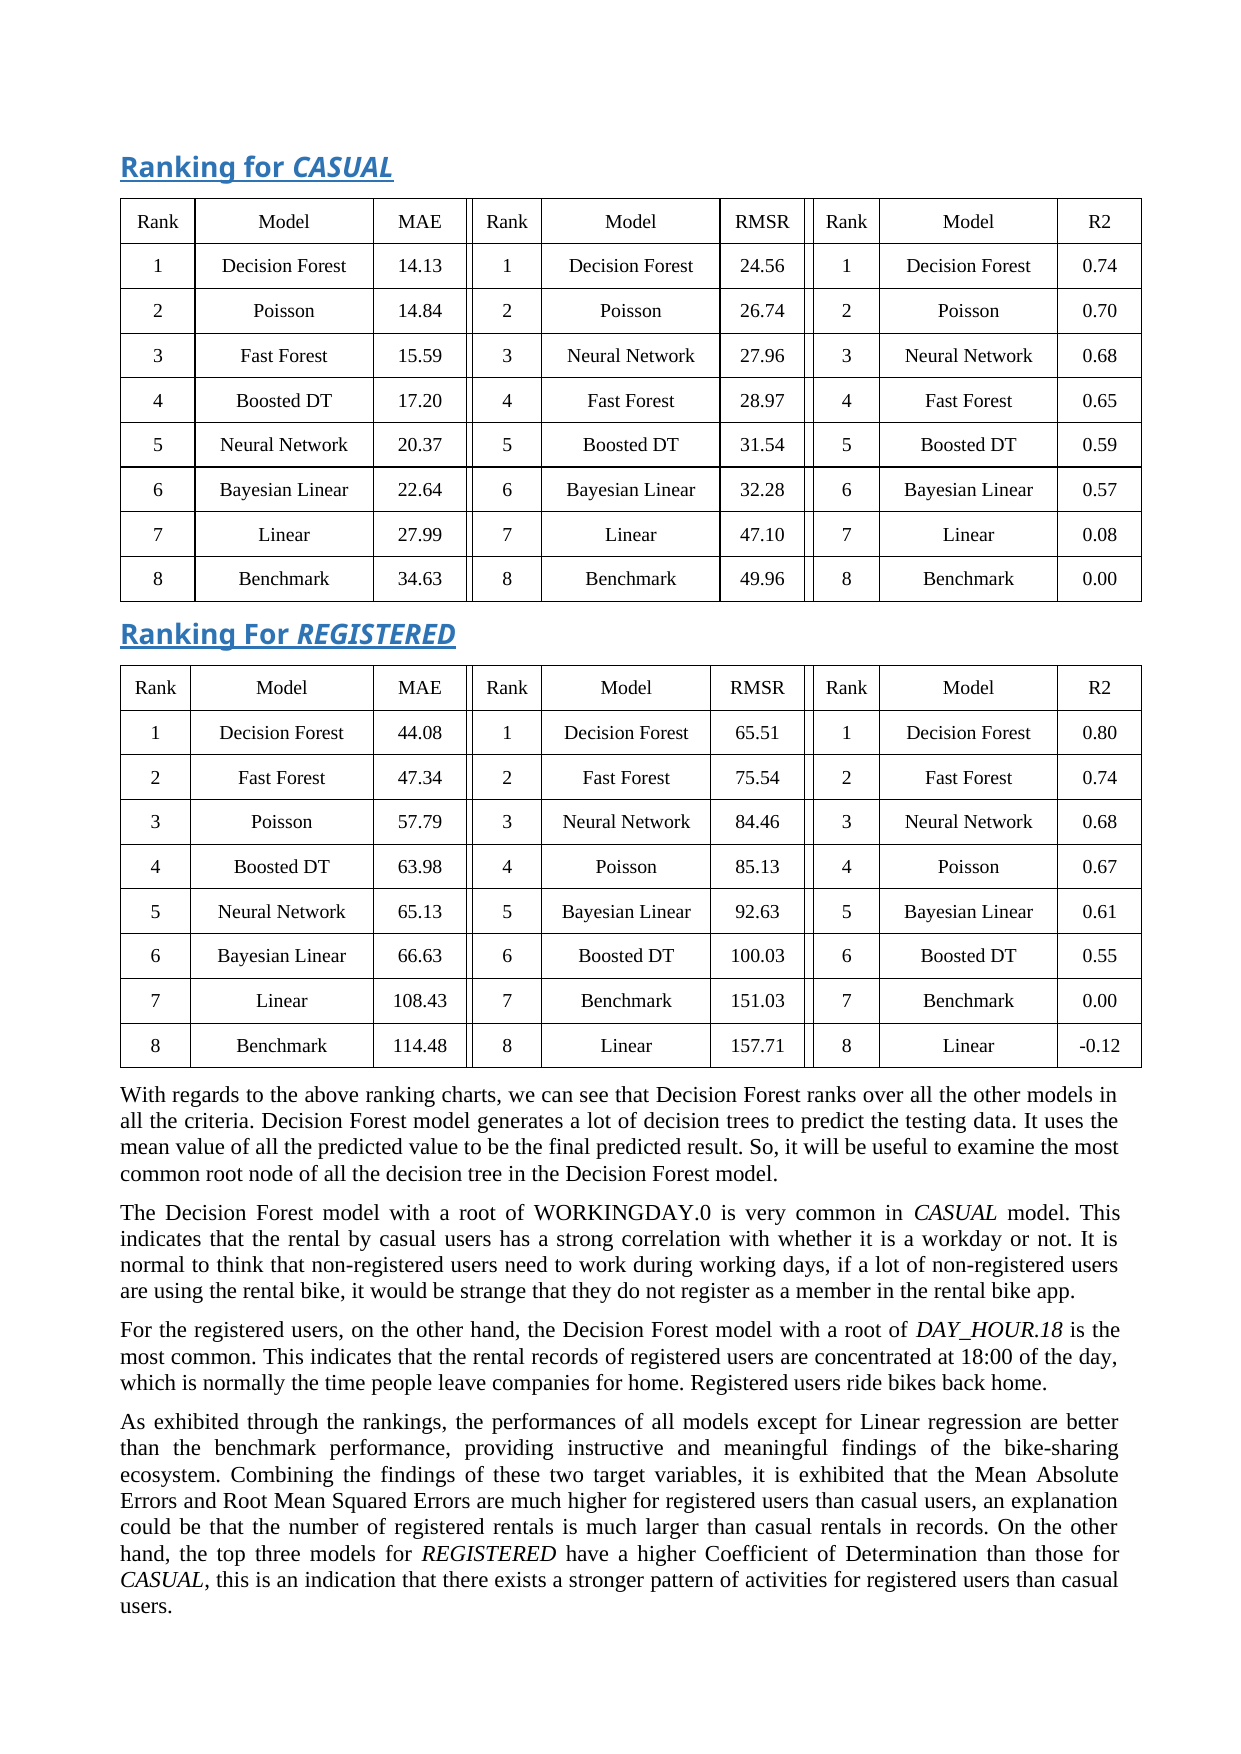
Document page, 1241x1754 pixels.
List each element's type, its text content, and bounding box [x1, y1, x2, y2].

table_header MAE [374, 666, 466, 709]
table_cell 8 [473, 557, 541, 601]
table_cell [467, 1024, 472, 1067]
table_cell 22.64 [374, 468, 466, 511]
table_cell 6 [121, 468, 194, 511]
table_cell 4 [814, 845, 879, 888]
table_cell 47.10 [721, 512, 804, 556]
table_cell [467, 845, 472, 888]
table_cell 14.13 [374, 244, 466, 288]
table_cell 65.13 [374, 889, 466, 933]
table_cell 5 [473, 889, 541, 933]
table_cell -0.12 [1058, 1024, 1141, 1067]
table_cell Benchmark [880, 557, 1057, 601]
table_cell Poisson [880, 845, 1057, 888]
subtitle Ranking For REGISTERED [120, 614, 1120, 652]
table_cell 1 [814, 244, 879, 288]
table_cell Linear [880, 512, 1057, 556]
table_cell [467, 557, 472, 601]
table_cell 2 [473, 755, 541, 799]
table_header Rank [121, 666, 190, 709]
table_cell 7 [473, 979, 541, 1022]
table_cell [805, 711, 813, 754]
table_header Model [880, 199, 1057, 243]
table_cell Fast Forest [542, 378, 719, 422]
table_cell 3 [814, 800, 879, 844]
table_cell 14.84 [374, 289, 466, 332]
table_cell 0.59 [1058, 423, 1141, 466]
table_cell 0.00 [1058, 979, 1141, 1022]
table_header Rank [121, 199, 194, 243]
table_cell Bayesian Linear [191, 934, 373, 978]
table_cell [805, 423, 813, 466]
table_cell [805, 755, 813, 799]
table_cell [467, 755, 472, 799]
table_cell 114.48 [374, 1024, 466, 1067]
table_cell 1 [473, 244, 541, 288]
table_cell Bayesian Linear [542, 468, 719, 511]
table_cell [805, 378, 813, 422]
table_cell 8 [814, 1024, 879, 1067]
table_cell [805, 334, 813, 377]
table_cell 5 [121, 889, 190, 933]
table_cell Linear [542, 1024, 710, 1067]
table_cell Bayesian Linear [196, 468, 373, 511]
table_cell 26.74 [721, 289, 804, 332]
table_cell 0.55 [1058, 934, 1141, 978]
table_cell 66.63 [374, 934, 466, 978]
table_cell [467, 934, 472, 978]
table_cell Poisson [196, 289, 373, 332]
table_cell 108.43 [374, 979, 466, 1022]
table_cell [467, 423, 472, 466]
table_cell Linear [196, 512, 373, 556]
text The Decision Forest model with a root of WORKINGDAY.0 is very common in CASUAL model. This indicates that the rental by casual users has a strong correlation with whether it is a workday or not. It is normal to think that non-registered users need to work during working days, if a lot of non-registered users are using the rental bike, it would be strange that they do not register as a member in the rental bike app. [120, 1198, 1120, 1304]
table_cell Poisson [542, 289, 719, 332]
table_cell [467, 711, 472, 754]
table_cell 0.67 [1058, 845, 1141, 888]
table_cell 32.28 [721, 468, 804, 511]
table_header Model [196, 199, 373, 243]
table_cell 5 [473, 423, 541, 466]
table_cell 47.34 [374, 755, 466, 799]
table_cell [467, 244, 472, 288]
table_cell 34.63 [374, 557, 466, 601]
table_cell Poisson [880, 289, 1057, 332]
table_cell [467, 979, 472, 1022]
table_cell Neural Network [880, 334, 1057, 377]
table_cell 2 [121, 755, 190, 799]
table_cell Boosted DT [880, 423, 1057, 466]
table_cell 92.63 [711, 889, 804, 933]
text As exhibited through the rankings, the performances of all models except for Linear regression are better than the benchmark performance, providing instructive and meaningful findings of the bike-sharing ecosystem. Combining the findings of these two target variables, it is exhibited that the Mean Absolute Errors and Root Mean Squared Errors are much higher for registered users than casual users, an explanation could be that the number of registered rentals is much larger than casual rentals in records. On the other hand, the top three models for REGISTERED have a higher Coefficient of Determination than those for CASUAL, this is an indication that there exists a stronger pattern of activities for registered users than casual users. [120, 1408, 1120, 1619]
table_cell Bayesian Linear [880, 889, 1057, 933]
table_cell 0.65 [1058, 378, 1141, 422]
table_cell 0.70 [1058, 289, 1141, 332]
table_cell 3 [473, 800, 541, 844]
table_cell 3 [121, 800, 190, 844]
table_cell 28.97 [721, 378, 804, 422]
table_cell [805, 845, 813, 888]
table_cell [467, 378, 472, 422]
table_header Model [542, 666, 710, 709]
table_cell 0.68 [1058, 334, 1141, 377]
table_cell 3 [814, 334, 879, 377]
table_cell [805, 800, 813, 844]
table_cell 3 [473, 334, 541, 377]
table_cell [805, 1024, 813, 1067]
table_cell [805, 889, 813, 933]
table_cell Benchmark [542, 979, 710, 1022]
table_cell 4 [121, 845, 190, 888]
table_cell 24.56 [721, 244, 804, 288]
table_header [467, 666, 472, 709]
table_cell Fast Forest [880, 755, 1057, 799]
table_cell 20.37 [374, 423, 466, 466]
table_cell 85.13 [711, 845, 804, 888]
table_header [805, 666, 813, 709]
table_cell 2 [814, 755, 879, 799]
table_cell 1 [473, 711, 541, 754]
table_header Rank [814, 199, 879, 243]
table_cell Fast Forest [880, 378, 1057, 422]
table_cell [805, 468, 813, 511]
table_header [805, 199, 813, 243]
table_cell [467, 468, 472, 511]
table_cell 151.03 [711, 979, 804, 1022]
table_cell 6 [814, 934, 879, 978]
table_cell [805, 979, 813, 1022]
table_cell Decision Forest [191, 711, 373, 754]
table_cell Poisson [542, 845, 710, 888]
table_cell 0.68 [1058, 800, 1141, 844]
table_cell 6 [473, 468, 541, 511]
table_cell Boosted DT [191, 845, 373, 888]
table_cell [805, 512, 813, 556]
table_header Model [191, 666, 373, 709]
table_cell 17.20 [374, 378, 466, 422]
table_cell 1 [121, 244, 194, 288]
table_cell 44.08 [374, 711, 466, 754]
table_cell 7 [473, 512, 541, 556]
table_cell Fast Forest [196, 334, 373, 377]
table_cell [467, 800, 472, 844]
table_cell 7 [814, 979, 879, 1022]
table_cell 8 [121, 1024, 190, 1067]
table_cell 2 [121, 289, 194, 332]
table_cell 6 [121, 934, 190, 978]
table_header RMSR [711, 666, 804, 709]
table_cell Decision Forest [196, 244, 373, 288]
table_cell Boosted DT [880, 934, 1057, 978]
table_cell Fast Forest [191, 755, 373, 799]
table_cell 3 [121, 334, 194, 377]
table_cell Neural Network [542, 334, 719, 377]
table_cell Linear [542, 512, 719, 556]
table_cell Bayesian Linear [880, 468, 1057, 511]
table_header Rank [473, 666, 541, 709]
table_cell 27.96 [721, 334, 804, 377]
table_cell Fast Forest [542, 755, 710, 799]
text With regards to the above ranking charts, we can see that Decision Forest ranks over all the other models in all the criteria. Decision Forest model generates a lot of decision trees to predict the testing data. It uses the mean value of all the predicted value to be the final predicted result. So, it will be useful to examine the most common root node of all the decision tree in the Decision Forest model. [120, 1081, 1120, 1186]
table_cell 75.54 [711, 755, 804, 799]
table_cell Boosted DT [542, 934, 710, 978]
table_header Model [542, 199, 719, 243]
table_cell [467, 289, 472, 332]
table_cell 15.59 [374, 334, 466, 377]
table_cell 157.71 [711, 1024, 804, 1067]
table_cell 0.57 [1058, 468, 1141, 511]
table_cell [805, 557, 813, 601]
table_cell 4 [121, 378, 194, 422]
table_cell Poisson [191, 800, 373, 844]
table_cell Benchmark [196, 557, 373, 601]
subtitle Ranking for CASUAL [120, 147, 1120, 186]
table_cell 2 [814, 289, 879, 332]
table_header MAE [374, 199, 466, 243]
table_cell 0.08 [1058, 512, 1141, 556]
table_header Rank [814, 666, 879, 709]
table_cell 65.51 [711, 711, 804, 754]
table_cell [467, 512, 472, 556]
table_cell 0.80 [1058, 711, 1141, 754]
table_cell Boosted DT [542, 423, 719, 466]
table_header Rank [473, 199, 541, 243]
table_cell Decision Forest [542, 244, 719, 288]
table_cell Neural Network [880, 800, 1057, 844]
table_header RMSR [721, 199, 804, 243]
table_cell 2 [473, 289, 541, 332]
table_cell 31.54 [721, 423, 804, 466]
table_cell 4 [473, 378, 541, 422]
table_header R2 [1058, 199, 1141, 243]
table_cell [467, 334, 472, 377]
table_cell 8 [121, 557, 194, 601]
table_cell 27.99 [374, 512, 466, 556]
table_cell 5 [121, 423, 194, 466]
table_cell 4 [814, 378, 879, 422]
table_cell Decision Forest [880, 244, 1057, 288]
table_cell 0.00 [1058, 557, 1141, 601]
table_cell [467, 889, 472, 933]
table_cell Decision Forest [542, 711, 710, 754]
table_cell 49.96 [721, 557, 804, 601]
table_cell 1 [814, 711, 879, 754]
table_cell Linear [191, 979, 373, 1022]
table_cell Decision Forest [880, 711, 1057, 754]
table_cell Boosted DT [196, 378, 373, 422]
table_cell Benchmark [542, 557, 719, 601]
table_cell 4 [473, 845, 541, 888]
table_header R2 [1058, 666, 1141, 709]
table_cell 1 [121, 711, 190, 754]
table_cell Bayesian Linear [542, 889, 710, 933]
table_cell Neural Network [196, 423, 373, 466]
table_header [467, 199, 472, 243]
table_cell 63.98 [374, 845, 466, 888]
table_cell 0.61 [1058, 889, 1141, 933]
table_cell 84.46 [711, 800, 804, 844]
table_cell [805, 289, 813, 332]
table_cell 8 [473, 1024, 541, 1067]
table_cell 0.74 [1058, 244, 1141, 288]
table_cell Benchmark [191, 1024, 373, 1067]
table_cell 100.03 [711, 934, 804, 978]
table_cell 7 [121, 979, 190, 1022]
text For the registered users, on the other hand, the Decision Forest model with a root of DAY_HOUR.18 is the most common. This indicates that the rental records of registered users are concentrated at 18:00 of the day, which is normally the time people leave companies for home. Registered users ride bikes back home. [120, 1316, 1120, 1396]
table_cell 7 [121, 512, 194, 556]
table_cell 6 [814, 468, 879, 511]
table_cell 0.74 [1058, 755, 1141, 799]
table_cell [805, 934, 813, 978]
table_cell Neural Network [191, 889, 373, 933]
table_cell 57.79 [374, 800, 466, 844]
table_cell Benchmark [880, 979, 1057, 1022]
table_cell 6 [473, 934, 541, 978]
table_cell 5 [814, 889, 879, 933]
table_cell 8 [814, 557, 879, 601]
table_cell Linear [880, 1024, 1057, 1067]
table_cell [805, 244, 813, 288]
table_header Model [880, 666, 1057, 709]
table_cell 5 [814, 423, 879, 466]
table_cell Neural Network [542, 800, 710, 844]
table_cell 7 [814, 512, 879, 556]
